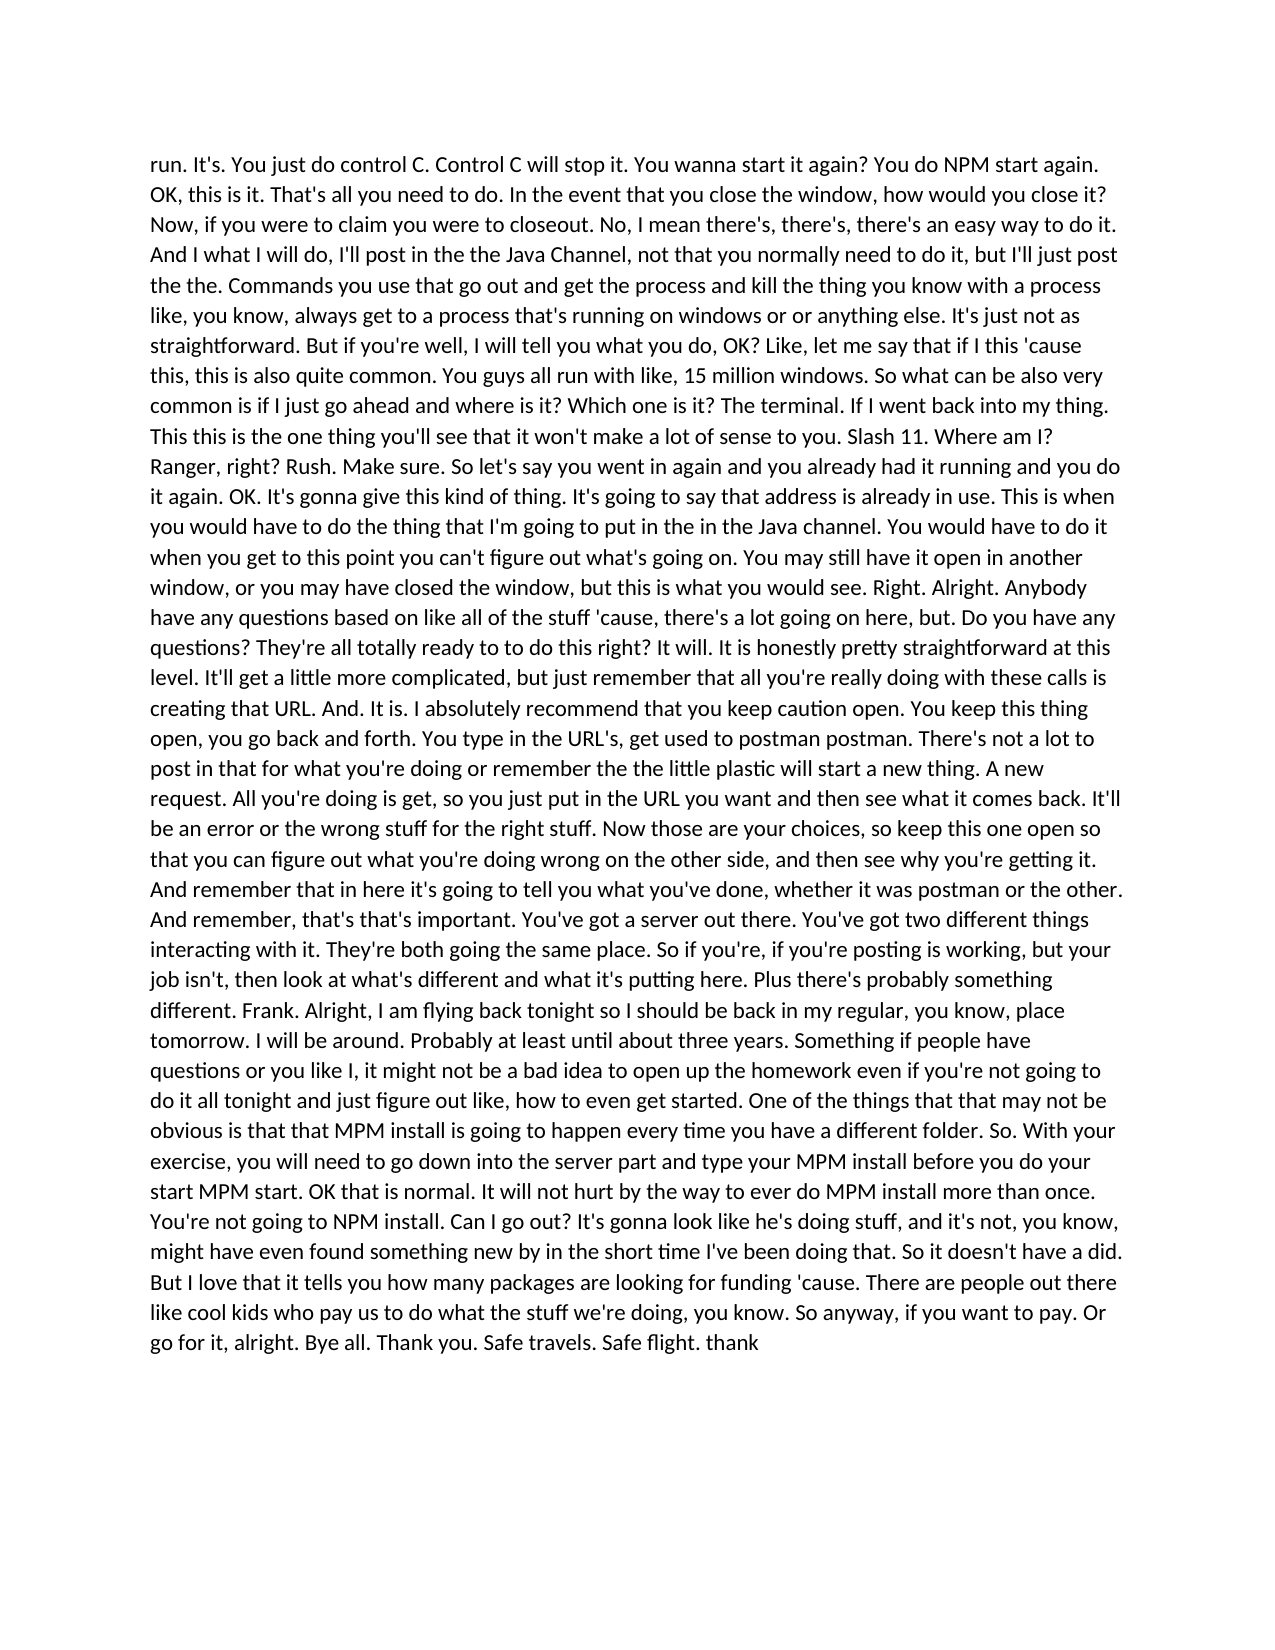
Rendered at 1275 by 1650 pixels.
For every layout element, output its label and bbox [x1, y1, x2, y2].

text [150, 150, 1125, 1356]
